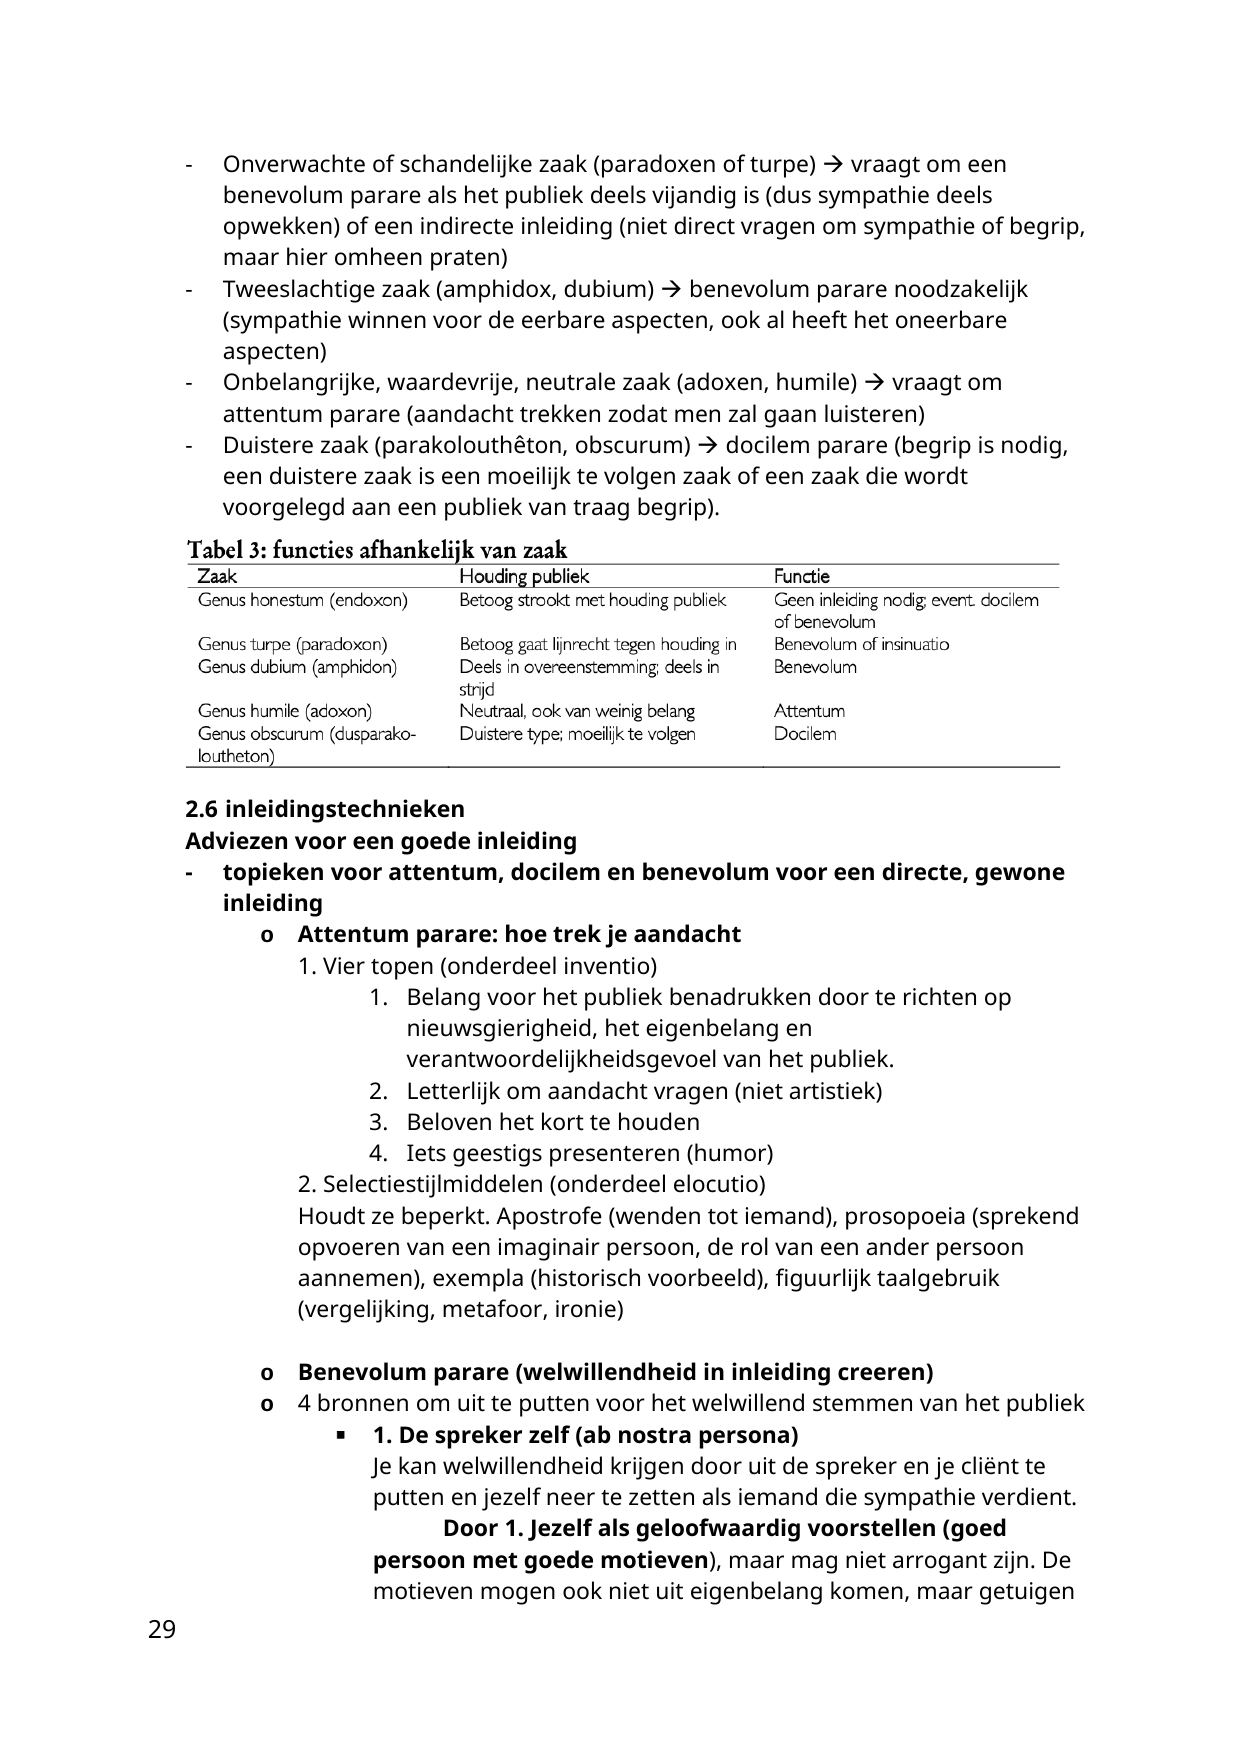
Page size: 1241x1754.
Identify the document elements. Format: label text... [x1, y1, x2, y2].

list 1. De spreker zelf (ab nostra persona) [335, 1419, 1093, 1450]
list topieken voor attentum, docilem en benevolum voor een directe, gewone inleiding [185, 856, 1093, 918]
text Adviezen voor een goede inleiding [185, 824, 1093, 856]
list Houdt ze beperkt. Apostrofe (wenden tot iemand), prosopoeia (sprekend opvoeren van een imaginair persoon, de rol van een ander persoon aannemen), exempla (historisch voorbeeld), figuurlijk taalgebruik (vergelijking, metafoor, ironie) [298, 1200, 1093, 1325]
list 1. Vier topen (onderdeel inventio) [298, 950, 1093, 981]
list 4 bronnen om uit te putten voor het welwillend stemmen van het publiek [260, 1387, 1093, 1419]
list Duistere zaak (parakolouthêton, obscurum) docilem parare (begrip is nodig, een duistere zaak is een moeilijk te volgen zaak of een zaak die wordt voorgelegd aan een publiek van traag begrip). [185, 429, 1093, 522]
list Iets geestigs presenteren (humor) [369, 1137, 1093, 1168]
list Tweeslachtige zaak (amphidox, dubium) benevolum parare noodzakelijk (sympathie winnen voor de eerbare aspecten, ook al heeft het oneerbare aspecten) [185, 273, 1093, 366]
list Onbelangrijke, waardevrije, neutrale zaak (adoxen, humile) vraagt om attentum parare (aandacht trekken zodat men zal gaan luisteren) [185, 366, 1093, 429]
list Belang voor het publiek benadrukken door te richten op nieuwsgierigheid, het eigenbelang en verantwoordelijkheidsgevoel van het publiek. [369, 981, 1093, 1075]
list inleidingstechnieken [185, 794, 1093, 824]
list 2. Selectiestijlmiddelen (onderdeel elocutio) [298, 1168, 1093, 1200]
list Onverwachte of schandelijke zaak (paradoxen of turpe) vraagt om een benevolum parare als het publiek deels vijandig is (dus sympathie deels opwekken) of een indirecte inleiding (niet direct vragen om sympathie of begrip, maar hier omheen praten) [185, 148, 1093, 273]
list Beloven het kort te houden [369, 1106, 1093, 1137]
picture [185, 522, 1130, 794]
list Attentum parare: hoe trek je aandacht [260, 918, 1093, 950]
list Benevolum parare (welwillendheid in inleiding creeren) [260, 1356, 1093, 1387]
list Letterlijk om aandacht vragen (niet artistiek) [369, 1075, 1093, 1106]
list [373, 1512, 1093, 1606]
list Je kan welwillendheid krijgen door uit de spreker en je cliënt te putten en jezelf neer te zetten als iemand die sympathie verdient. [373, 1450, 1093, 1512]
